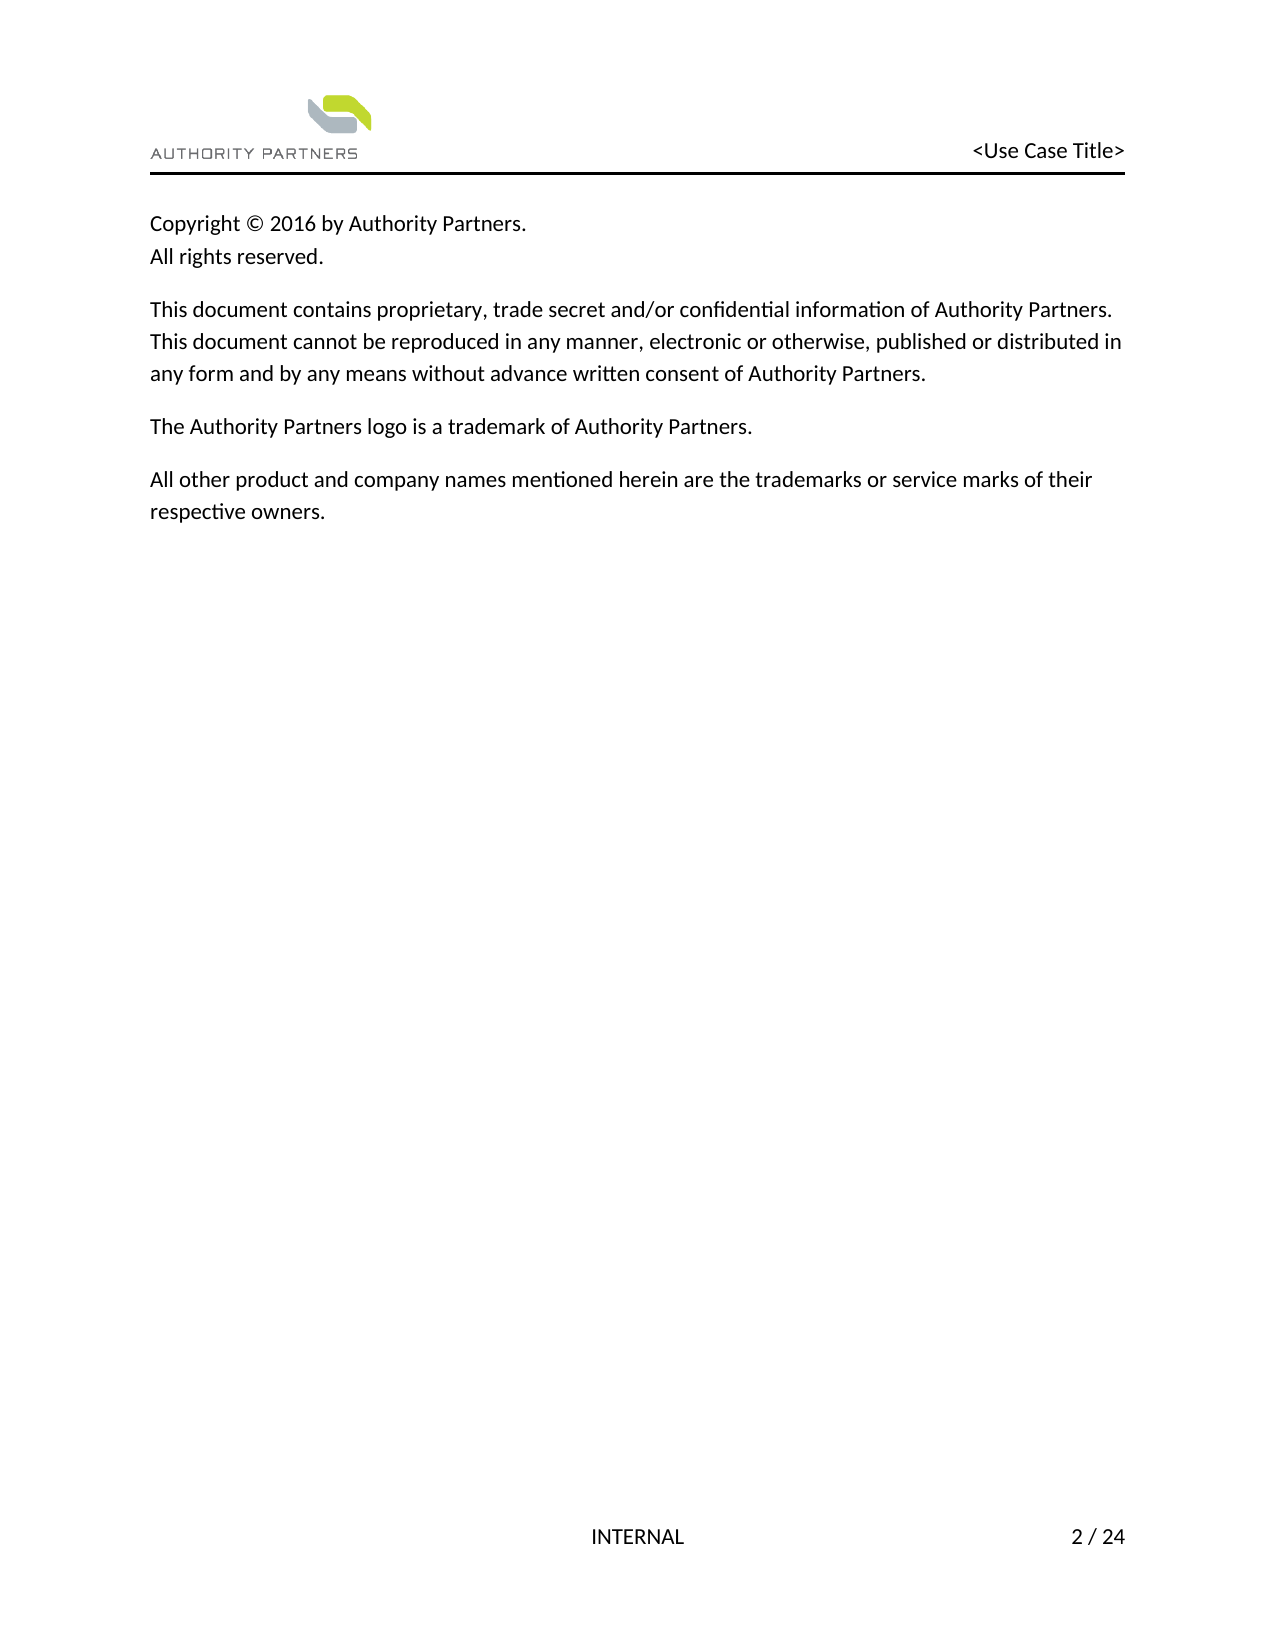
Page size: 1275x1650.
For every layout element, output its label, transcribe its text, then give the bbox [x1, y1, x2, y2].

text Copyright © 2016 by Authority Partners. All rights reserved. [150, 209, 1125, 270]
text The Authority Partners logo is a trademark of Authority Partners. [150, 412, 1125, 440]
text All other product and company names mentioned herein are the trademarks or service marks of their respective owners. [150, 465, 1125, 525]
picture [150, 95, 372, 159]
text This document contains proprietary, trade secret and/or confidential information of Authority Partners. This document cannot be reproduced in any manner, electronic or otherwise, published or distributed in any form and by any means without advance written consent of Authority Partners. [150, 295, 1125, 387]
